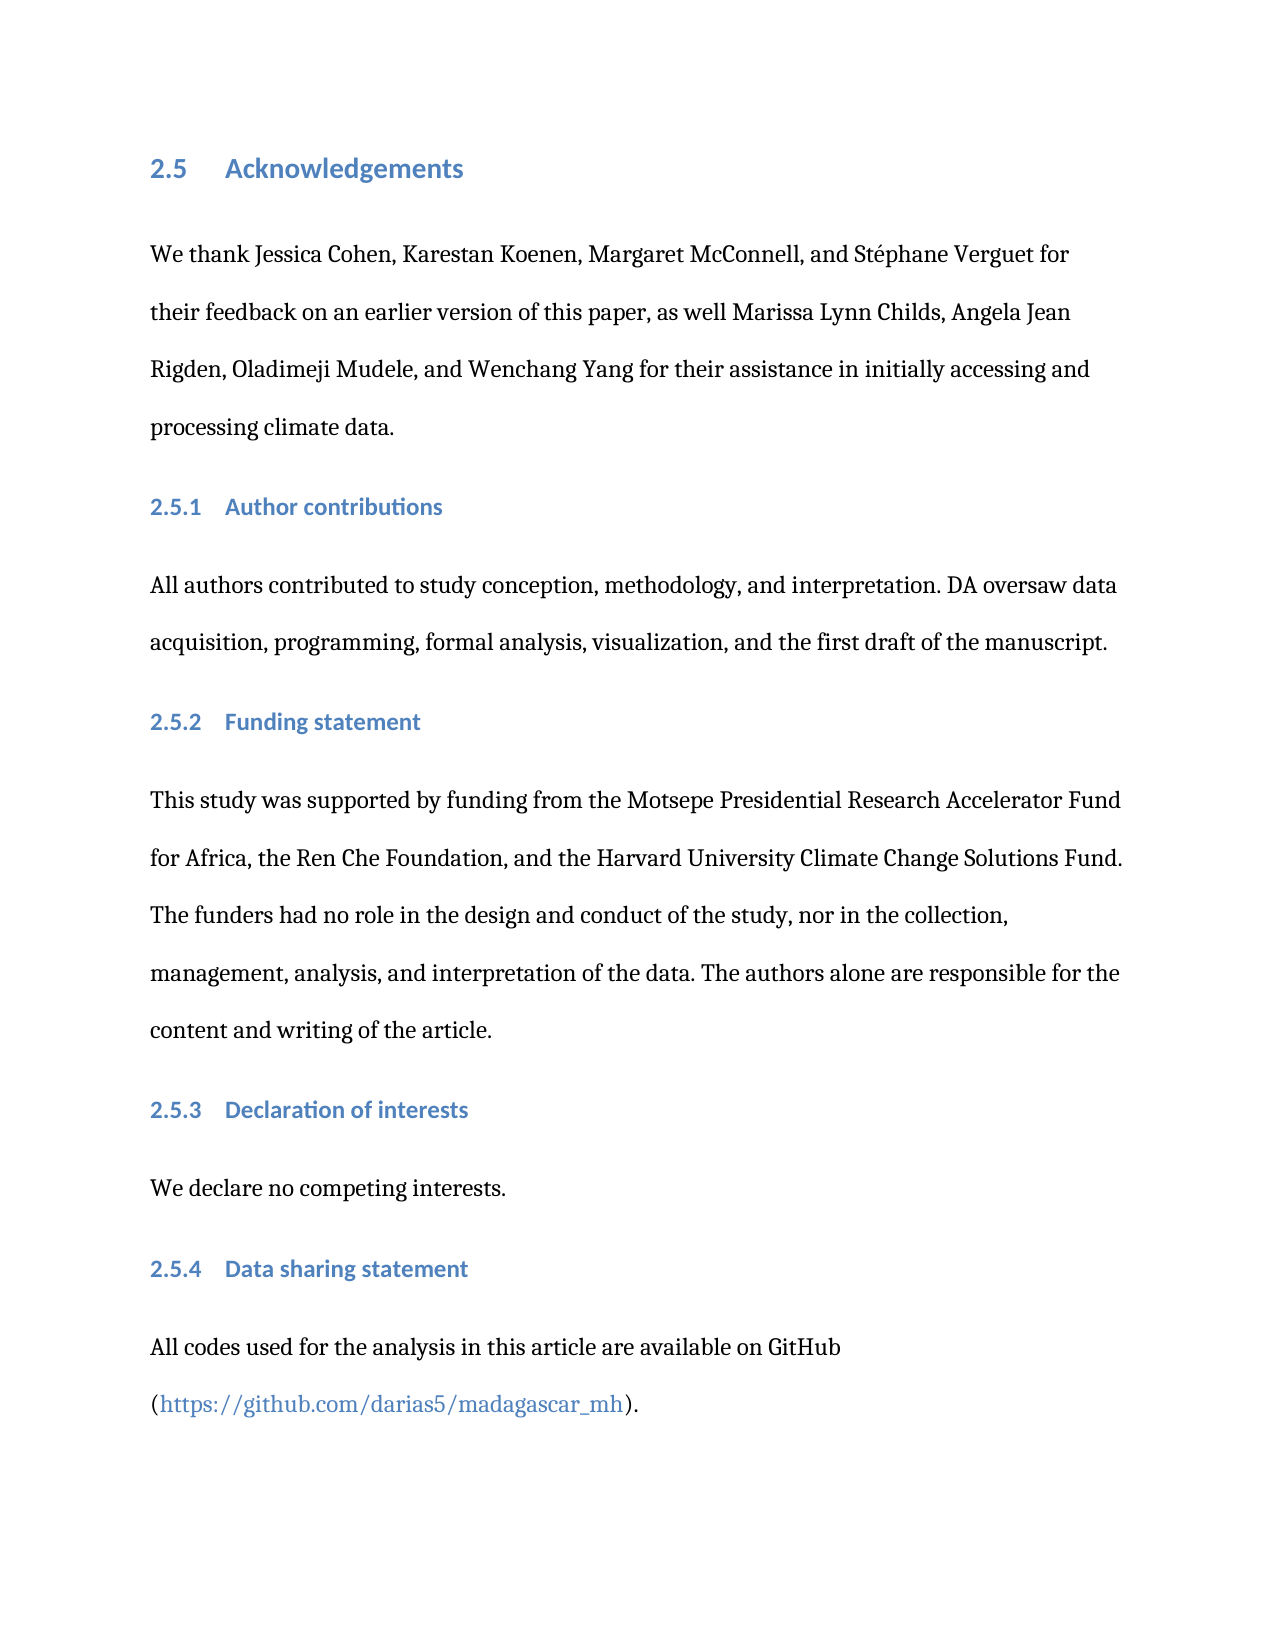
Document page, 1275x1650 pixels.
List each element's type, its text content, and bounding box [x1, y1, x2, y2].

subtitle 2.5.2 Funding statement [150, 706, 1125, 737]
subtitle 2.5.4 Data sharing statement [150, 1253, 1125, 1283]
text We thank Jessica Cohen, Karestan Koenen, Margaret McConnell, and Stéphane Verguet for their feedback on an earlier version of this paper, as well Marissa Lynn Childs, Angela Jean Rigden, Oladimeji Mudele, and Wenchang Yang for their assistance in initially accessing and processing climate data. [150, 240, 1125, 441]
subtitle 2.5.1 Author contributions [150, 491, 1125, 521]
text This study was supported by funding from the Motsepe Presidential Research Accelerator Fund for Africa, the Ren Che Foundation, and the Harvard University Climate Change Solutions Fund. The funders had no role in the design and conduct of the study, nor in the collection, management, analysis, and interpretation of the data. The authors alone are responsible for the content and writing of the article. [150, 786, 1125, 1045]
text All authors contributed to study conception, methodology, and interpretation. DA oversaw data acquisition, programming, formal analysis, visualization, and the first draft of the manuscript. [150, 571, 1125, 657]
subtitle 2.5 Acknowledgements [150, 150, 1125, 186]
subtitle 2.5.3 Declaration of interests [150, 1094, 1125, 1125]
text All codes used for the analysis in this article are available on GitHub (https://github.com/darias5/madagascar_mh). [150, 1332, 1125, 1419]
text We declare no competing interests. [150, 1174, 1125, 1203]
